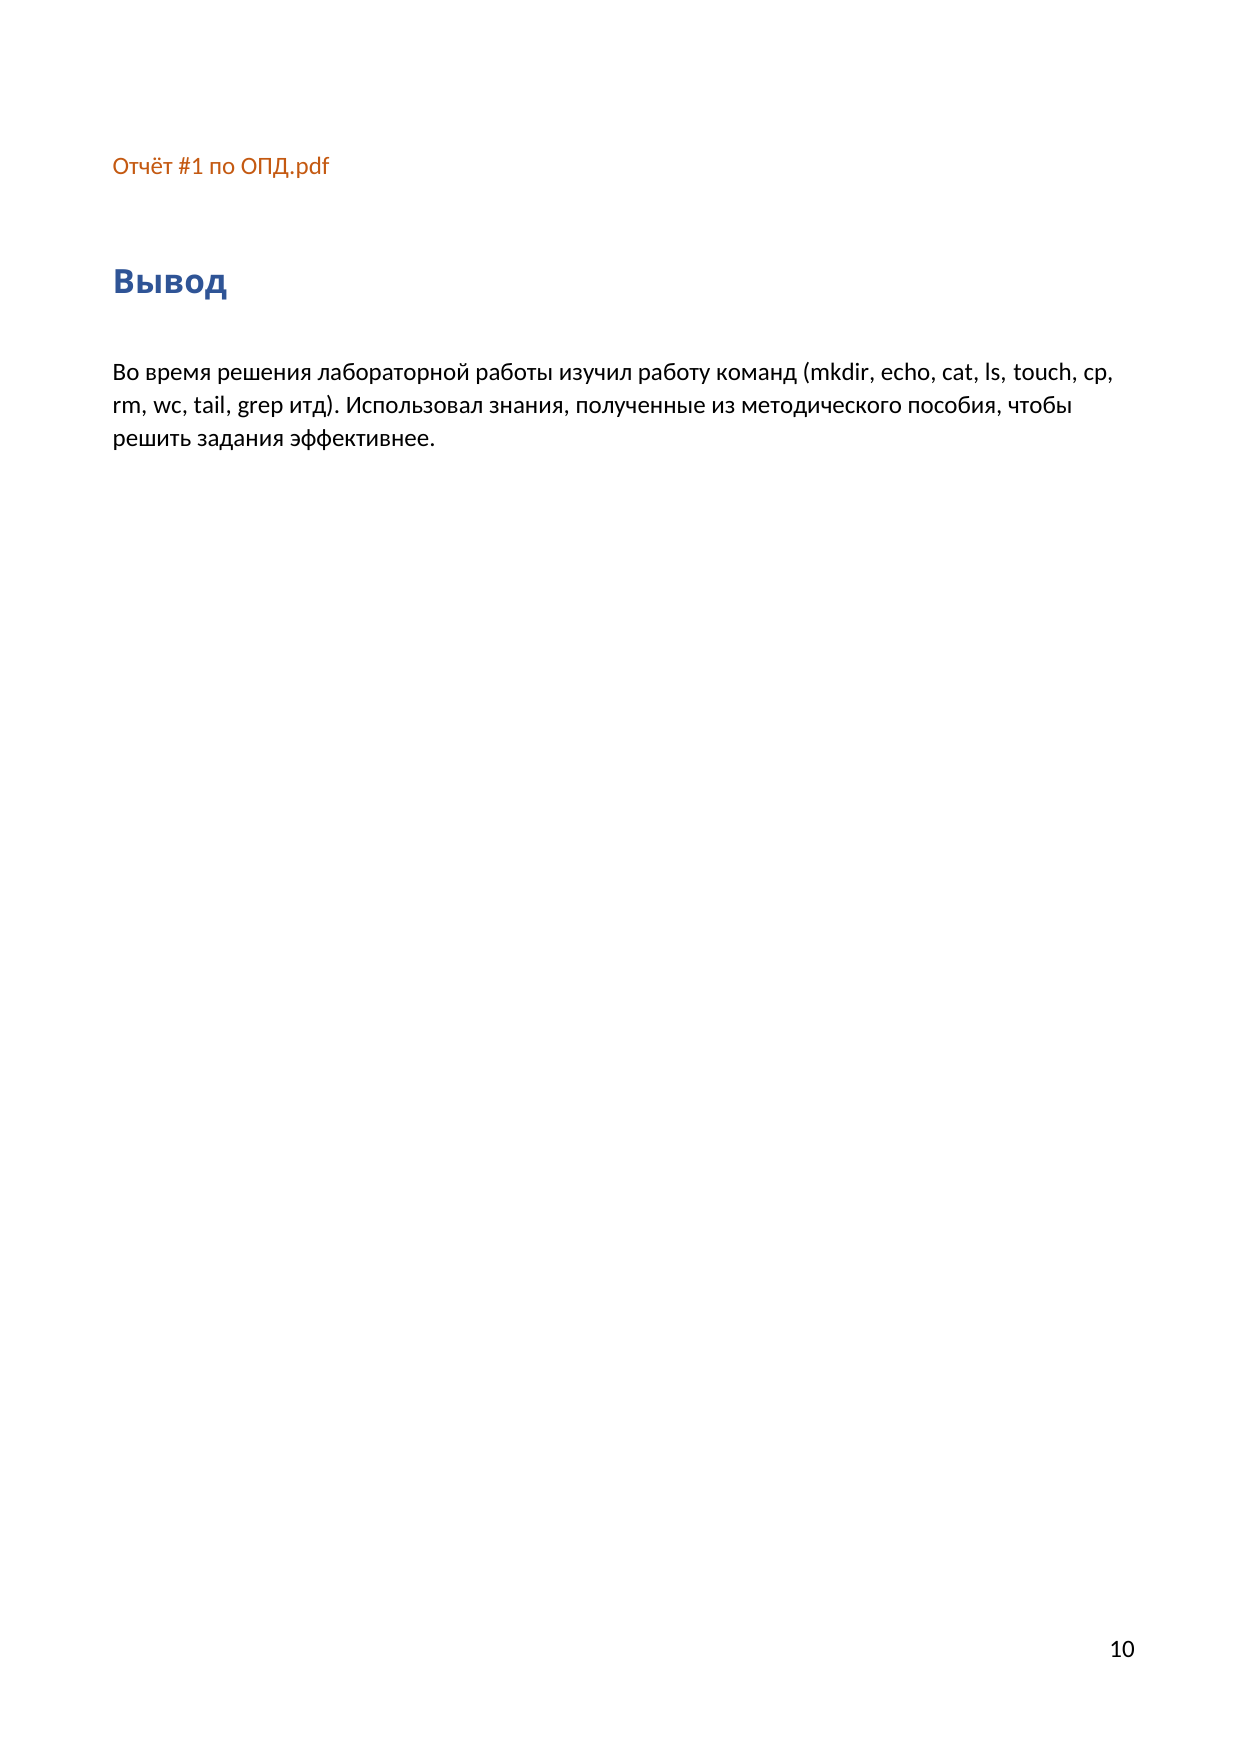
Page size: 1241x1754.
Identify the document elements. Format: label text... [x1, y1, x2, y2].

text Отчёт #1 по ОПД.pdf [112, 150, 1128, 181]
text Вывод [112, 257, 1128, 303]
text Во время решения лабораторной работы изучил работу команд (mkdir, echo, cat, ls, touch, cp, rm, wc, tail, grep итд). Использовал знания, полученные из методического пособия, чтобы решить задания эффективнее. [112, 356, 1128, 452]
